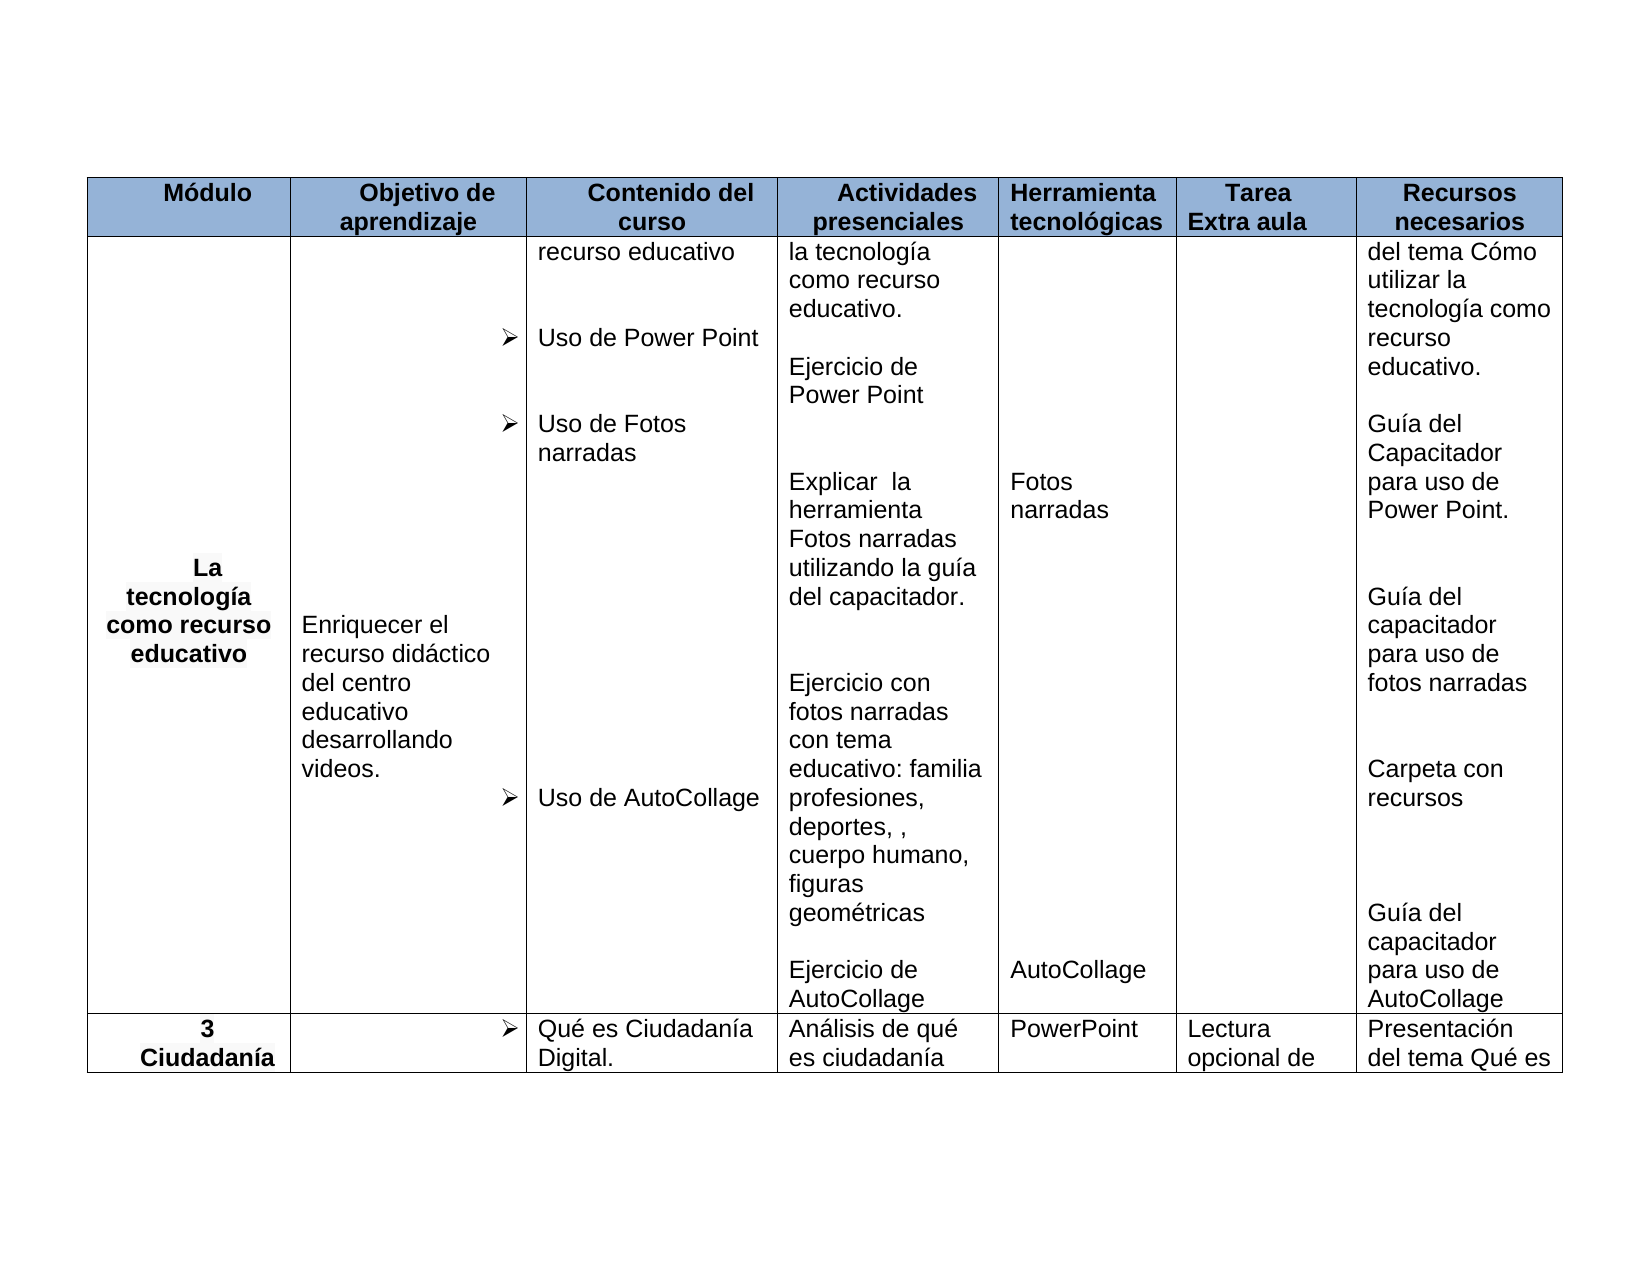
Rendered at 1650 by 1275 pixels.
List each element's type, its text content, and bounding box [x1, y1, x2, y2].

table_header Contenido del curso [527, 178, 777, 236]
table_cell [778, 1014, 998, 1072]
table_cell 3 Ciudadanía digital [88, 1014, 200, 1072]
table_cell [291, 237, 526, 1013]
table_cell [1177, 237, 1356, 1013]
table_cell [1357, 1014, 1562, 1072]
table_header Herramienta tecnológicas [999, 178, 1176, 236]
table_cell Power Point Fotos narradas AutoCollage [999, 237, 1176, 1013]
table_cell 2 La tecnología como recurso educativo [88, 237, 290, 1013]
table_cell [291, 1014, 526, 1072]
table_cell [527, 237, 777, 1013]
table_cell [527, 1014, 777, 1072]
table_header Tarea Extra aula [1177, 178, 1356, 236]
table_header Recursos necesarios [1357, 178, 1562, 236]
table_header Actividades presenciales [778, 178, 998, 236]
table_header Módulo [88, 178, 290, 236]
table_cell 3 Ciudadanía digital [214, 1014, 290, 1072]
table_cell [1177, 1014, 1356, 1072]
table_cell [1357, 237, 1562, 1013]
table_header Objetivo de aprendizaje [291, 178, 526, 236]
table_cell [999, 1014, 1176, 1072]
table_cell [778, 237, 998, 1013]
